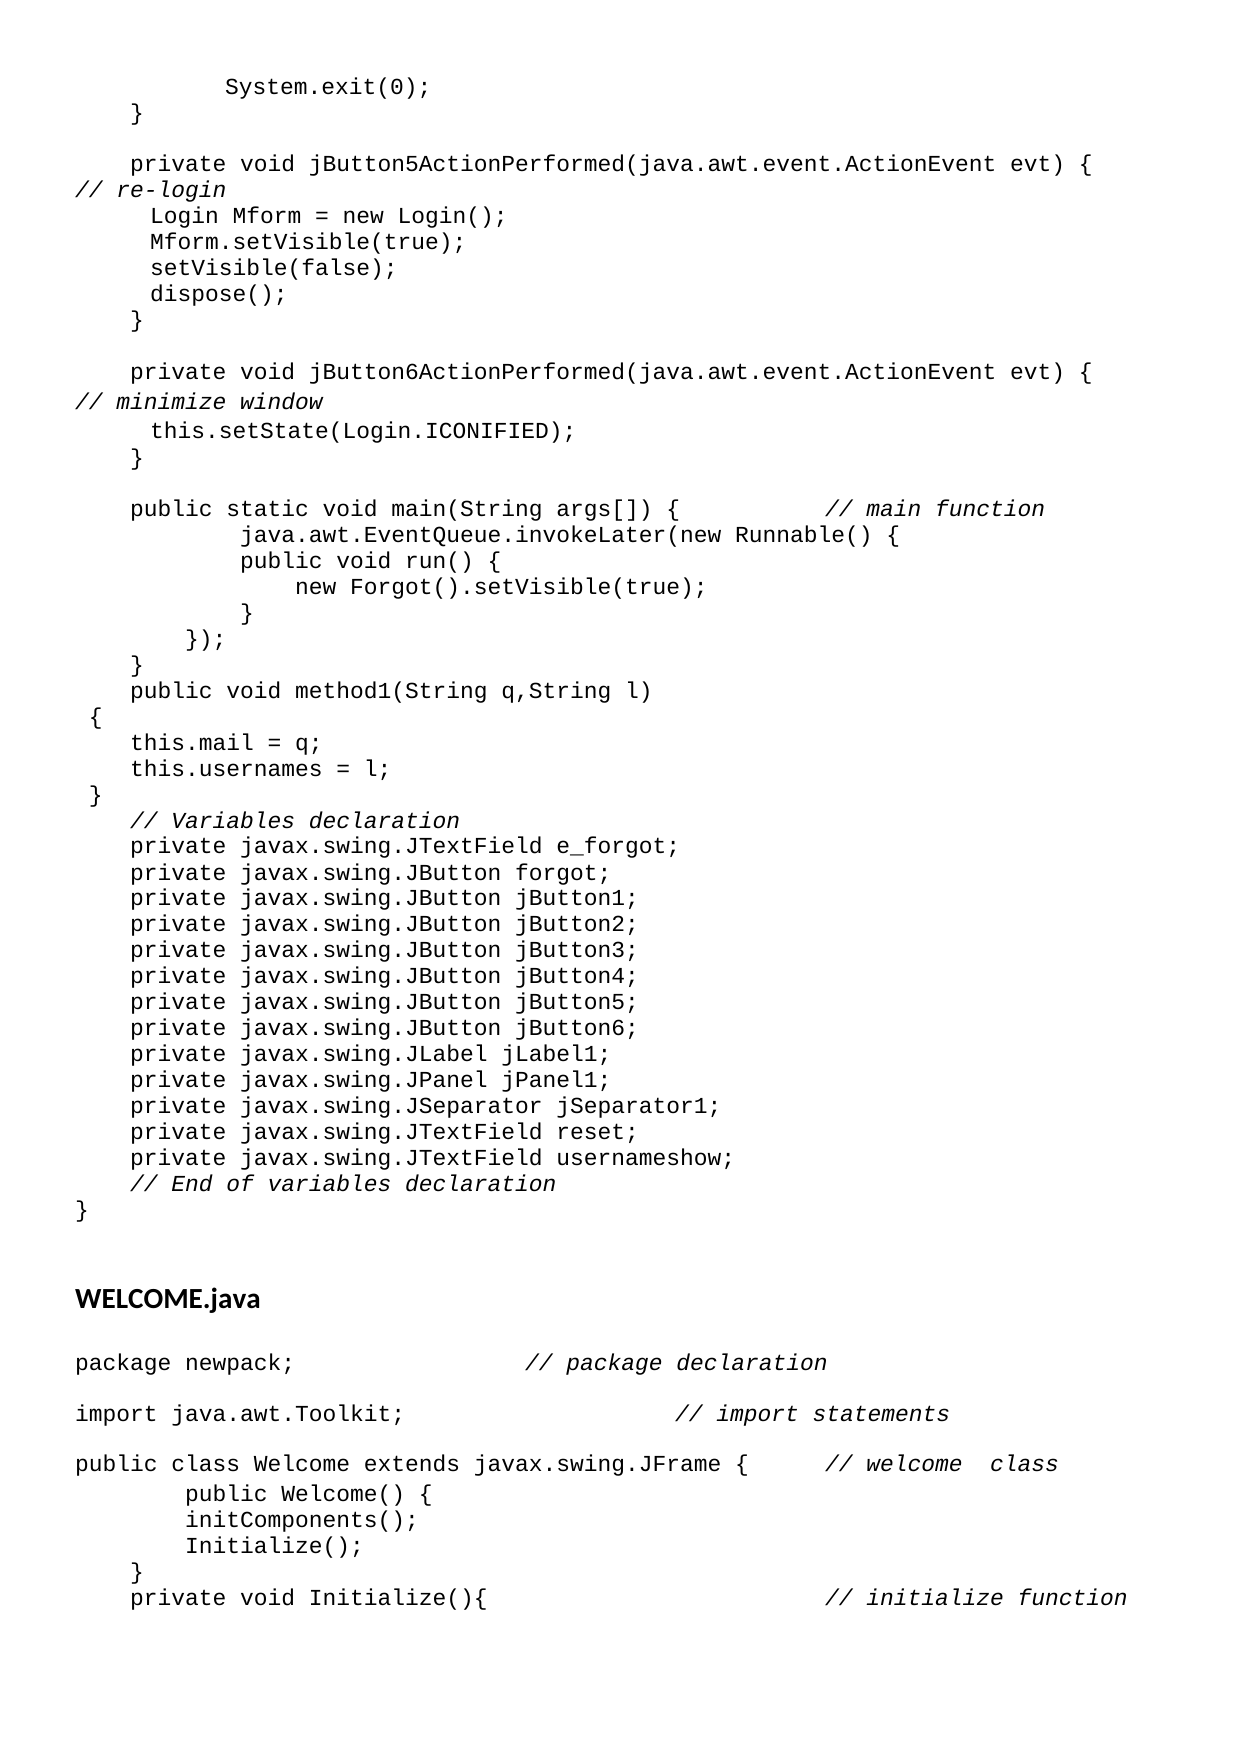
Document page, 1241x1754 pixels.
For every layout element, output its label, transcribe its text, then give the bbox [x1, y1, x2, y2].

text // End of variables declaration [75, 1172, 1165, 1198]
text private javax.swing.JButton jButton2; [75, 913, 1165, 939]
text // Variables declaration [75, 809, 1165, 835]
text private void jButton5ActionPerformed(java.awt.event.ActionEvent evt) { // re-login [75, 153, 1165, 205]
text new Forgot().setVisible(true); [75, 576, 1165, 601]
text this.setState(Login.ICONIFIED); [75, 420, 1165, 446]
text this.mail = q; [75, 731, 1165, 757]
text WELCOME.java [75, 1280, 1165, 1316]
text initComponents(); [75, 1508, 1165, 1534]
text } [75, 601, 1165, 627]
text private javax.swing.JButton jButton5; [75, 991, 1165, 1016]
text setVisible(false); [75, 257, 1165, 282]
text private void Initialize(){ // initialize function [75, 1586, 1165, 1612]
text System.exit(0); [75, 75, 1165, 101]
text } [75, 653, 1165, 679]
text } [75, 446, 1165, 472]
text private javax.swing.JTextField e_forgot; [75, 835, 1165, 861]
text private javax.swing.JButton jButton3; [75, 939, 1165, 964]
text private javax.swing.JLabel jLabel1; [75, 1042, 1165, 1068]
text } [75, 1560, 1165, 1586]
text } [75, 783, 1165, 809]
text private javax.swing.JSeparator jSeparator1; [75, 1094, 1165, 1120]
text private javax.swing.JButton jButton4; [75, 964, 1165, 991]
text private javax.swing.JButton forgot; [75, 861, 1165, 887]
text Initialize(); [75, 1534, 1165, 1560]
text { [75, 705, 1165, 731]
text public Welcome() { [75, 1482, 1165, 1508]
text dispose(); [75, 282, 1165, 308]
text } [75, 308, 1165, 334]
text public class Welcome extends javax.swing.JFrame { // welcome class [75, 1452, 1165, 1478]
text private javax.swing.JTextField usernameshow; [75, 1146, 1165, 1172]
text } [75, 101, 1165, 127]
text this.usernames = l; [75, 757, 1165, 783]
text import java.awt.Toolkit; // import statements [75, 1402, 1165, 1428]
text private void jButton6ActionPerformed(java.awt.event.ActionEvent evt) { // minimize window [75, 360, 1165, 416]
text private javax.swing.JTextField reset; [75, 1120, 1165, 1146]
text private javax.swing.JPanel jPanel1; [75, 1068, 1165, 1094]
text private javax.swing.JButton jButton6; [75, 1016, 1165, 1042]
text public static void main(String args[]) { // main function [75, 498, 1165, 524]
text Mform.setVisible(true); [75, 231, 1165, 257]
text package newpack; // package declaration [75, 1351, 1165, 1377]
text java.awt.EventQueue.invokeLater(new Runnable() { [75, 524, 1165, 549]
text Login Mform = new Login(); [75, 205, 1165, 231]
text private javax.swing.JButton jButton1; [75, 887, 1165, 913]
text }); [75, 627, 1165, 653]
text public void run() { [75, 549, 1165, 576]
text public void method1(String q,String l) [75, 679, 1165, 705]
text } [75, 1198, 1165, 1224]
